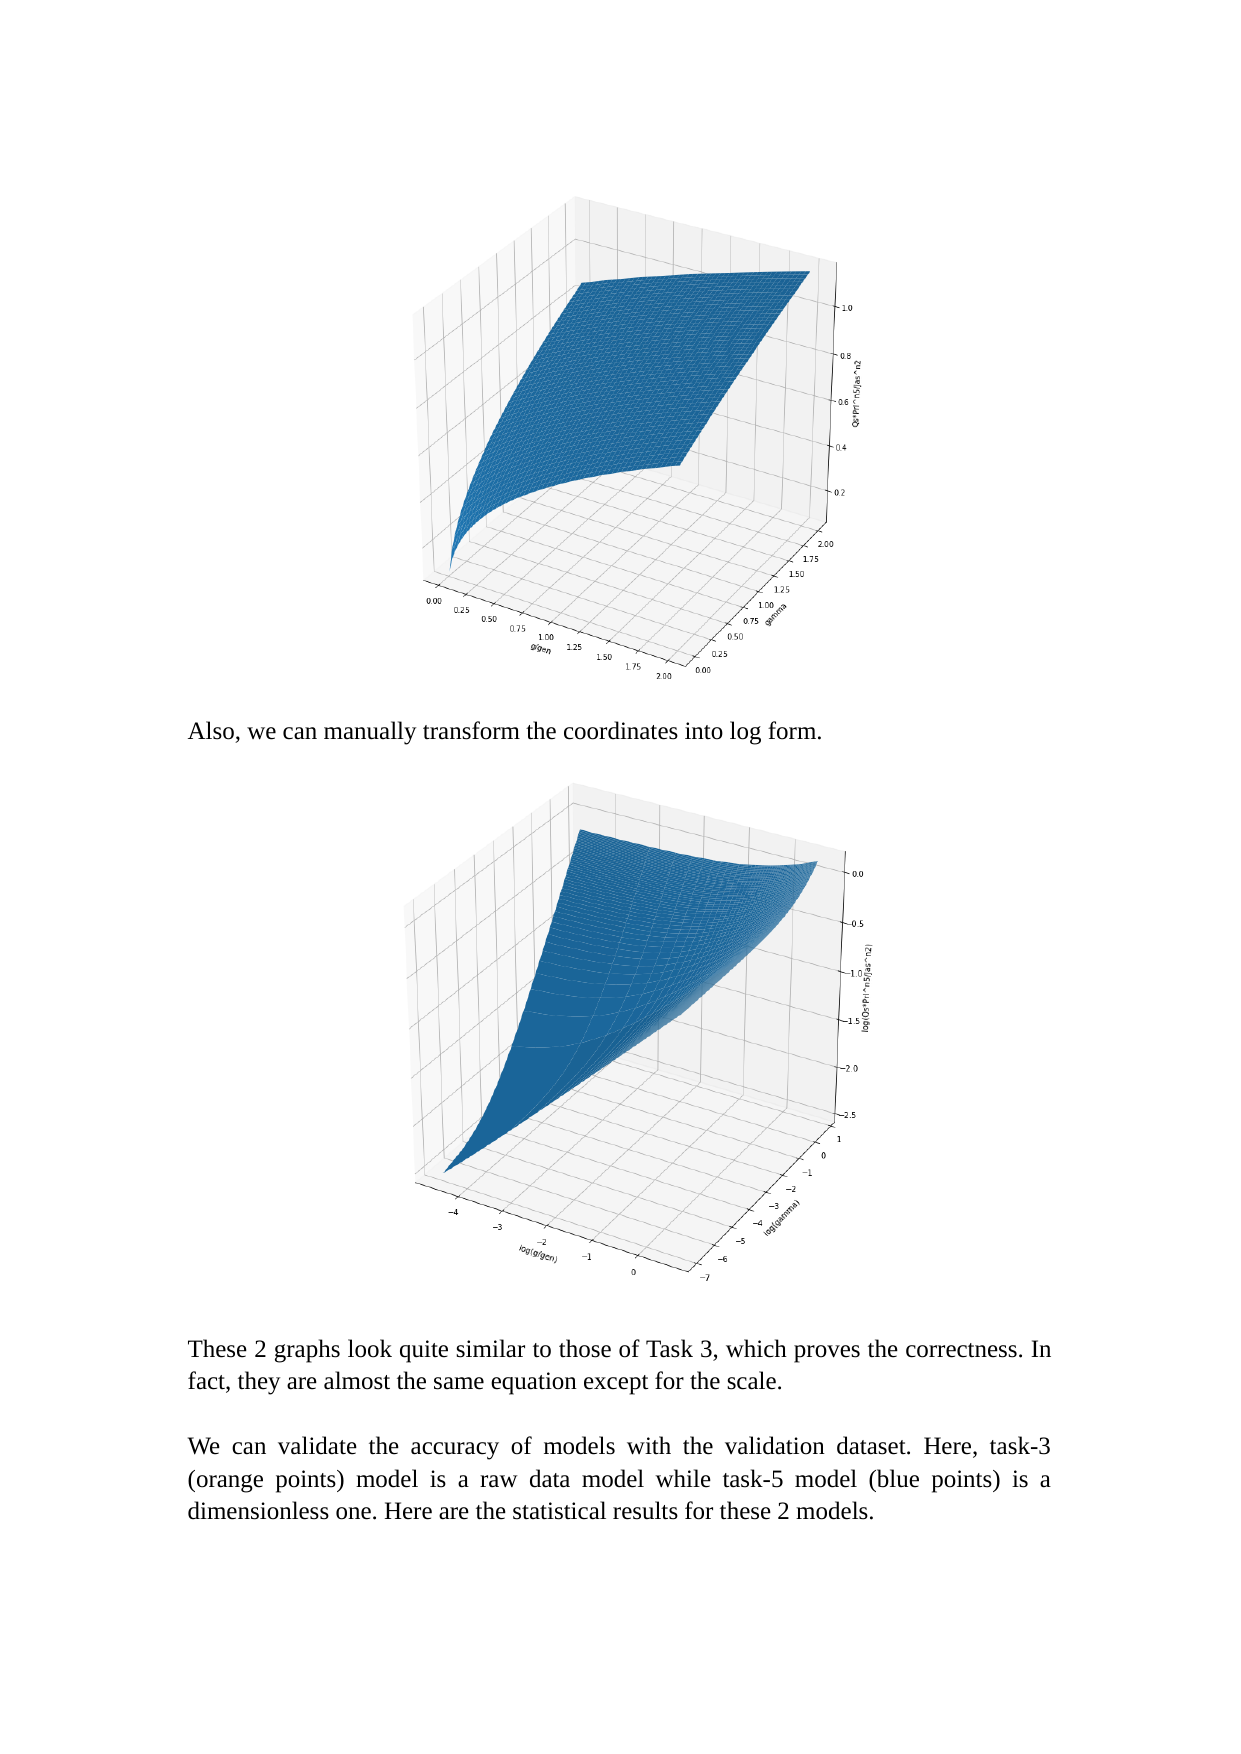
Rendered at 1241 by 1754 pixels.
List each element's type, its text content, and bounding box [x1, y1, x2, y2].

text Also, we can manually transform the coordinates into log form. [187, 714, 1053, 747]
picture [341, 747, 900, 1306]
text These 2 graphs look quite similar to those of Task 3, which proves the correctness. In fact, they are almost the same equation except for the scale. [187, 1332, 1053, 1397]
picture [352, 162, 889, 699]
text We can validate the accuracy of models with the validation dataset. Here, task-3 (orange points) model is a raw data model while task-5 model (blue points) is a dimensionless one. Here are the statistical results for these 2 models. [187, 1429, 1053, 1527]
